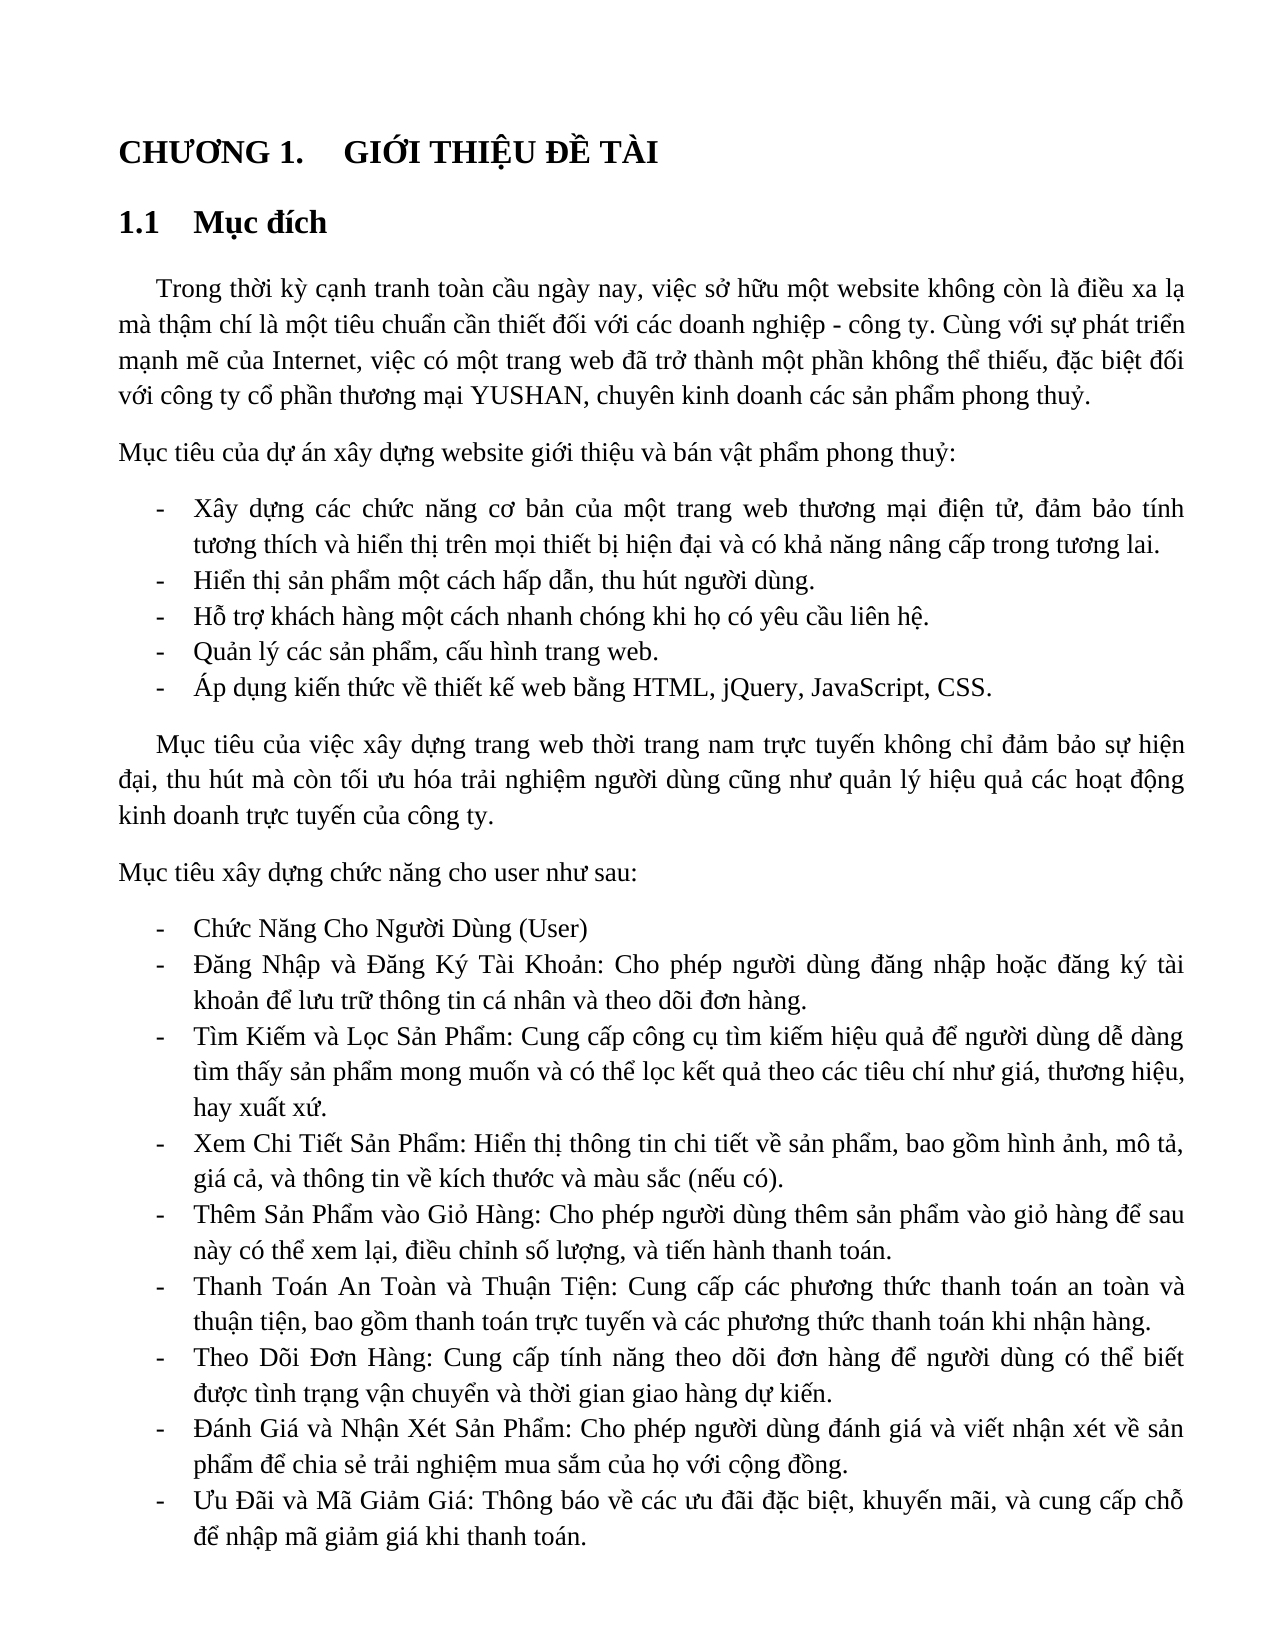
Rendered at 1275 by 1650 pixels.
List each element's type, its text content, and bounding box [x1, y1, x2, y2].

text Trong thời kỳ cạnh tranh toàn cầu ngày nay, việc sở hữu một website không còn là điều xa lạ mà thậm chí là một tiêu chuẩn cần thiết đối với các doanh nghiệp - công ty. Cùng với sự phát triển mạnh mẽ của Internet, việc có một trang web đã trở thành một phần không thể thiếu, đặc biệt đối với công ty cổ phần thương mại YUSHAN, chuyên kinh doanh các sản phẩm phong thuỷ. [118, 272, 1186, 411]
list Áp dụng kiến thức về thiết kế web bằng HTML, jQuery, JavaScript, CSS. [156, 671, 1186, 702]
list Quản lý các sản phẩm, cấu hình trang web. [156, 636, 1186, 667]
list Tìm Kiếm và Lọc Sản Phẩm: Cung cấp công cụ tìm kiếm hiệu quả để người dùng dễ dàng tìm thấy sản phẩm mong muốn và có thể lọc kết quả theo các tiêu chí như giá, thương hiệu, hay xuất xứ. [156, 1019, 1186, 1122]
text Mục tiêu xây dựng chức năng cho user như sau: [118, 856, 1186, 887]
list Đăng Nhập và Đăng Ký Tài Khoản: Cho phép người dùng đăng nhập hoặc đăng ký tài khoản để lưu trữ thông tin cá nhân và theo dõi đơn hàng. [156, 948, 1186, 1015]
list Đánh Giá và Nhận Xét Sản Phẩm: Cho phép người dùng đánh giá và viết nhận xét về sản phẩm để chia sẻ trải nghiệm mua sắm của họ với cộng đồng. [156, 1413, 1186, 1479]
list Ưu Đãi và Mã Giảm Giá: Thông báo về các ưu đãi đặc biệt, khuyến mãi, và cung cấp chỗ để nhập mã giảm giá khi thanh toán. [156, 1484, 1186, 1551]
list Chức Năng Cho Người Dùng (User) [156, 912, 1186, 943]
list Hiển thị sản phẩm một cách hấp dẫn, thu hút người dùng. [156, 564, 1186, 595]
text Mục tiêu của việc xây dựng trang web thời trang nam trực tuyến không chỉ đảm bảo sự hiện đại, thu hút mà còn tối ưu hóa trải nghiệm người dùng cũng như quản lý hiệu quả các hoạt động kinh doanh trực tuyến của công ty. [118, 728, 1186, 830]
list Thêm Sản Phẩm vào Giỏ Hàng: Cho phép người dùng thêm sản phẩm vào giỏ hàng để sau này có thể xem lại, điều chỉnh số lượng, và tiến hành thanh toán. [156, 1198, 1186, 1265]
list Xây dựng các chức năng cơ bản của một trang web thương mại điện tử, đảm bảo tính tương thích và hiển thị trên mọi thiết bị hiện đại và có khả năng nâng cấp trong tương lai. [156, 493, 1186, 559]
text Mục tiêu của dự án xây dựng website giới thiệu và bán vật phẩm phong thuỷ: [118, 436, 1186, 467]
list Theo Dõi Đơn Hàng: Cung cấp tính năng theo dõi đơn hàng để người dùng có thể biết được tình trạng vận chuyển và thời gian giao hàng dự kiến. [156, 1341, 1186, 1408]
subtitle Mục đích [118, 202, 1186, 241]
subtitle GIỚI THIỆU ĐỀ TÀI [118, 132, 1186, 171]
list Xem Chi Tiết Sản Phẩm: Hiển thị thông tin chi tiết về sản phẩm, bao gồm hình ảnh, mô tả, giá cả, và thông tin về kích thước và màu sắc (nếu có). [156, 1127, 1186, 1194]
list Thanh Toán An Toàn và Thuận Tiện: Cung cấp các phương thức thanh toán an toàn và thuận tiện, bao gồm thanh toán trực tuyến và các phương thức thanh toán khi nhận hàng. [156, 1270, 1186, 1337]
list Hỗ trợ khách hàng một cách nhanh chóng khi họ có yêu cầu liên hệ. [156, 600, 1186, 631]
